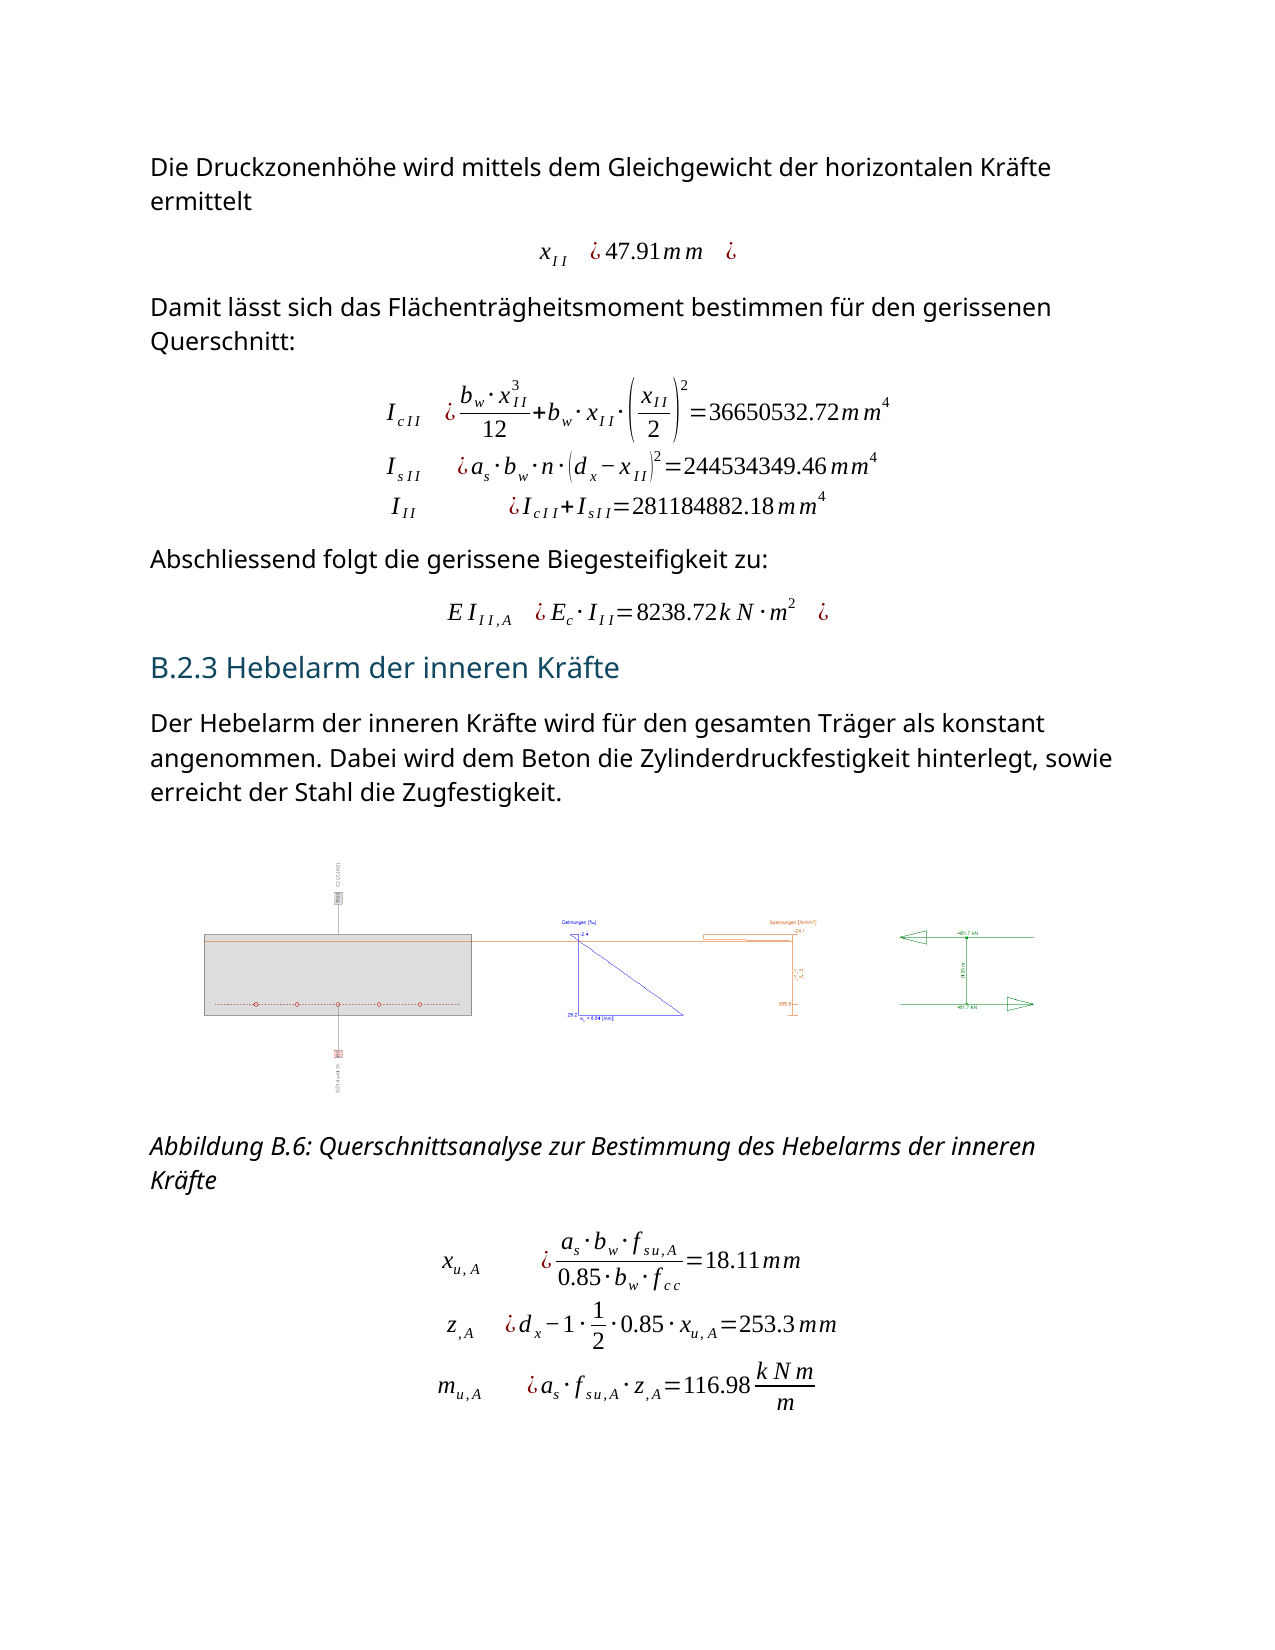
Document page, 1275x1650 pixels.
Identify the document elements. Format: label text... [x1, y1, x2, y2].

table_header Abbildung B.6: Querschnittsanalyse zur Bestimmung des Hebelarms der inneren Kräfte [139, 827, 1114, 1209]
text Abschliessend folgt die gerissene Biegesteifigkeit zu: [150, 541, 1125, 575]
text Die Druckzonenhöhe wird mittels dem Gleichgewicht der horizontalen Kräfte ermittelt [150, 150, 1125, 218]
text Damit lässt sich das Flächenträgheitsmoment bestimmen für den gerissenen Querschnitt: [150, 290, 1125, 358]
picture [188, 830, 1064, 1108]
text Der Hebelarm der inneren Kräfte wird für den gesamten Träger als konstant angenommen. Dabei wird dem Beton die Zylinderdruckfestigkeit hinterlegt, sowie erreicht der Stahl die Zugfestigkeit. [150, 706, 1125, 808]
subtitle B.2.3 Hebelarm der inneren Kräfte [150, 648, 1125, 687]
